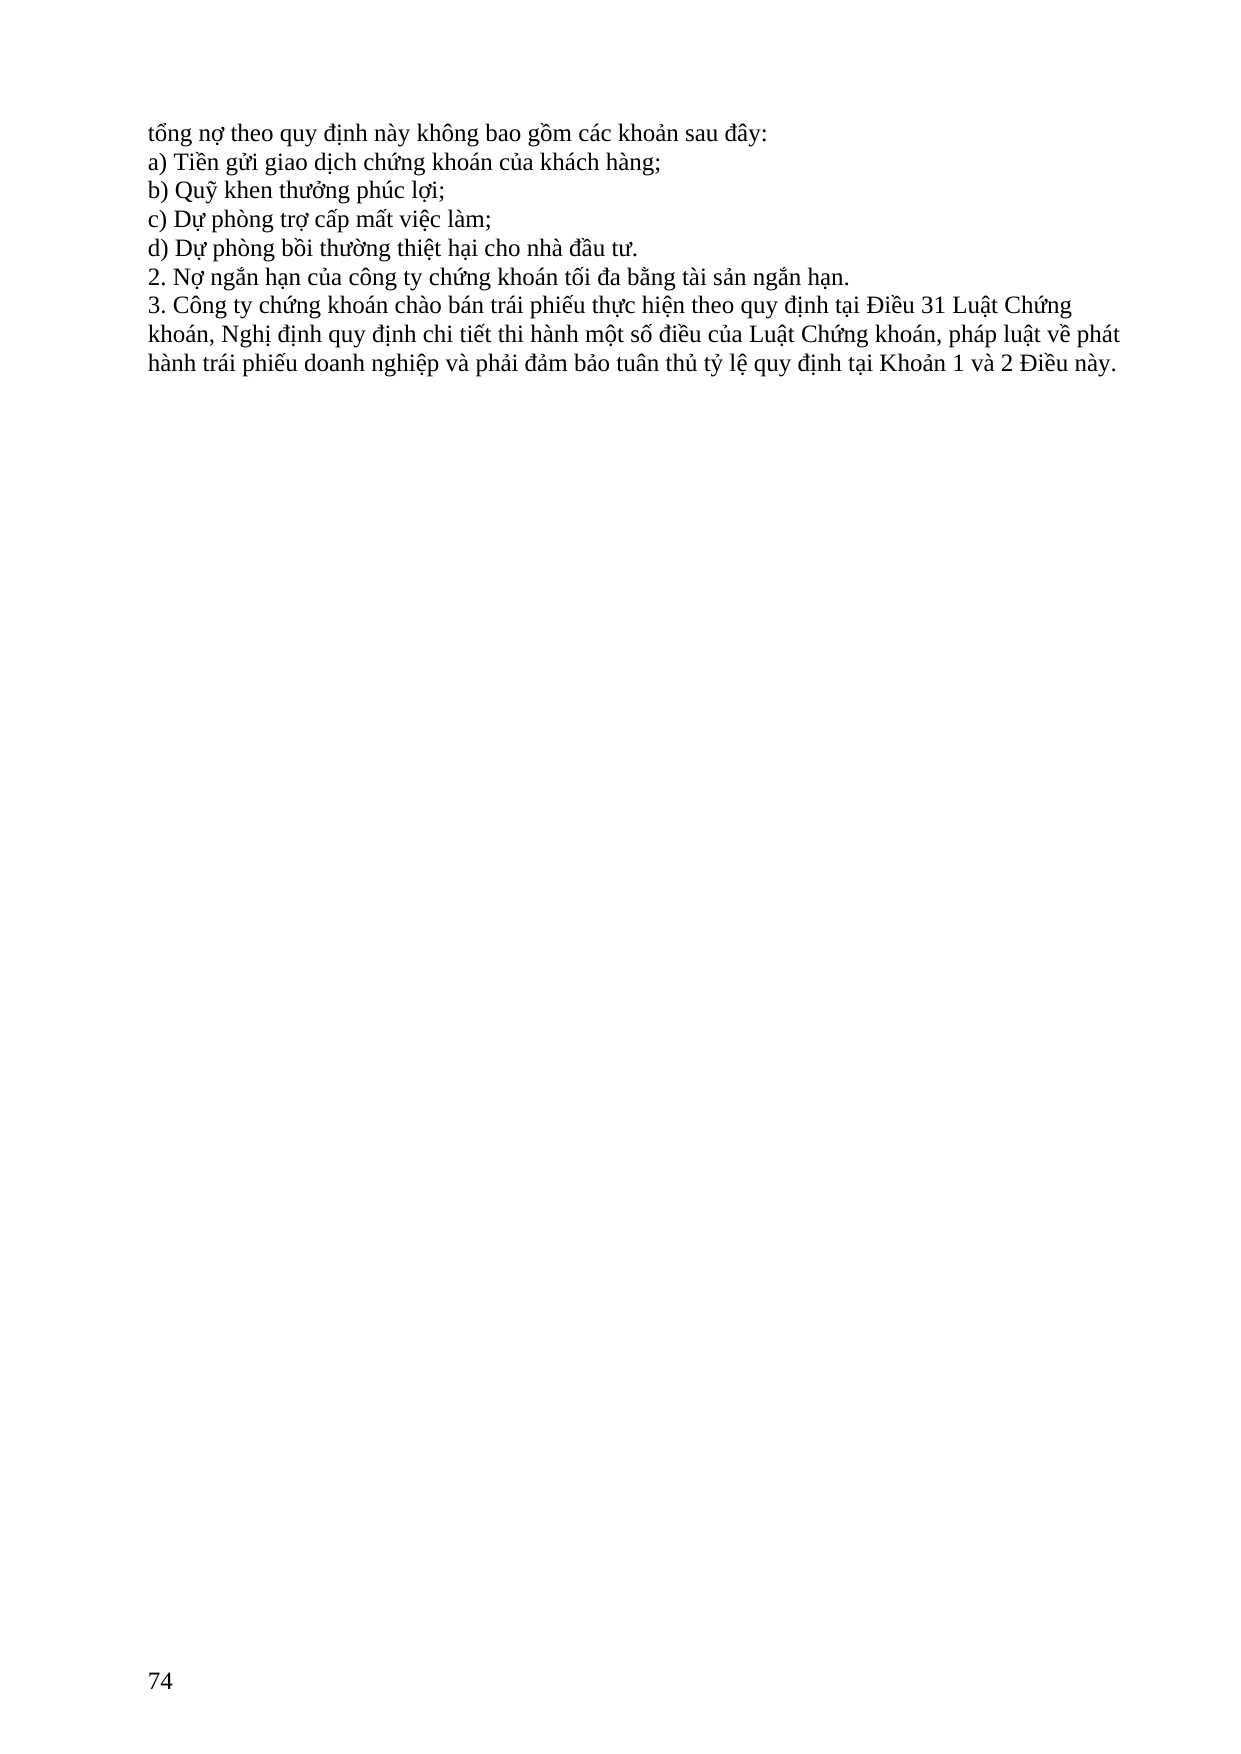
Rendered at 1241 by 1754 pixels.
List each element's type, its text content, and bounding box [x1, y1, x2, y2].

text a) Tiền gửi giao dịch chứng khoán của khách hàng; [148, 147, 1137, 176]
text 3. Công ty chứng khoán chào bán trái phiếu thực hiện theo quy định tại Điều 31 Luật Chứng khoán, Nghị định quy định chi tiết thi hành một số điều của Luật Chứng khoán, pháp luật về phát hành trái phiếu doanh nghiệp và phải đảm bảo tuân thủ tỷ lệ quy định tại Khoản 1 và 2 Điều này. [148, 291, 1137, 377]
text d) Dự phòng bồi thường thiệt hại cho nhà đầu tư. [148, 233, 1137, 262]
text b) Quỹ khen thưởng phúc lợi; [148, 176, 1137, 204]
text c) Dự phòng trợ cấp mất việc làm; [148, 204, 1137, 233]
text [148, 118, 1137, 147]
text 2. Nợ ngắn hạn của công ty chứng khoán tối đa bằng tài sản ngắn hạn. [148, 262, 1137, 291]
